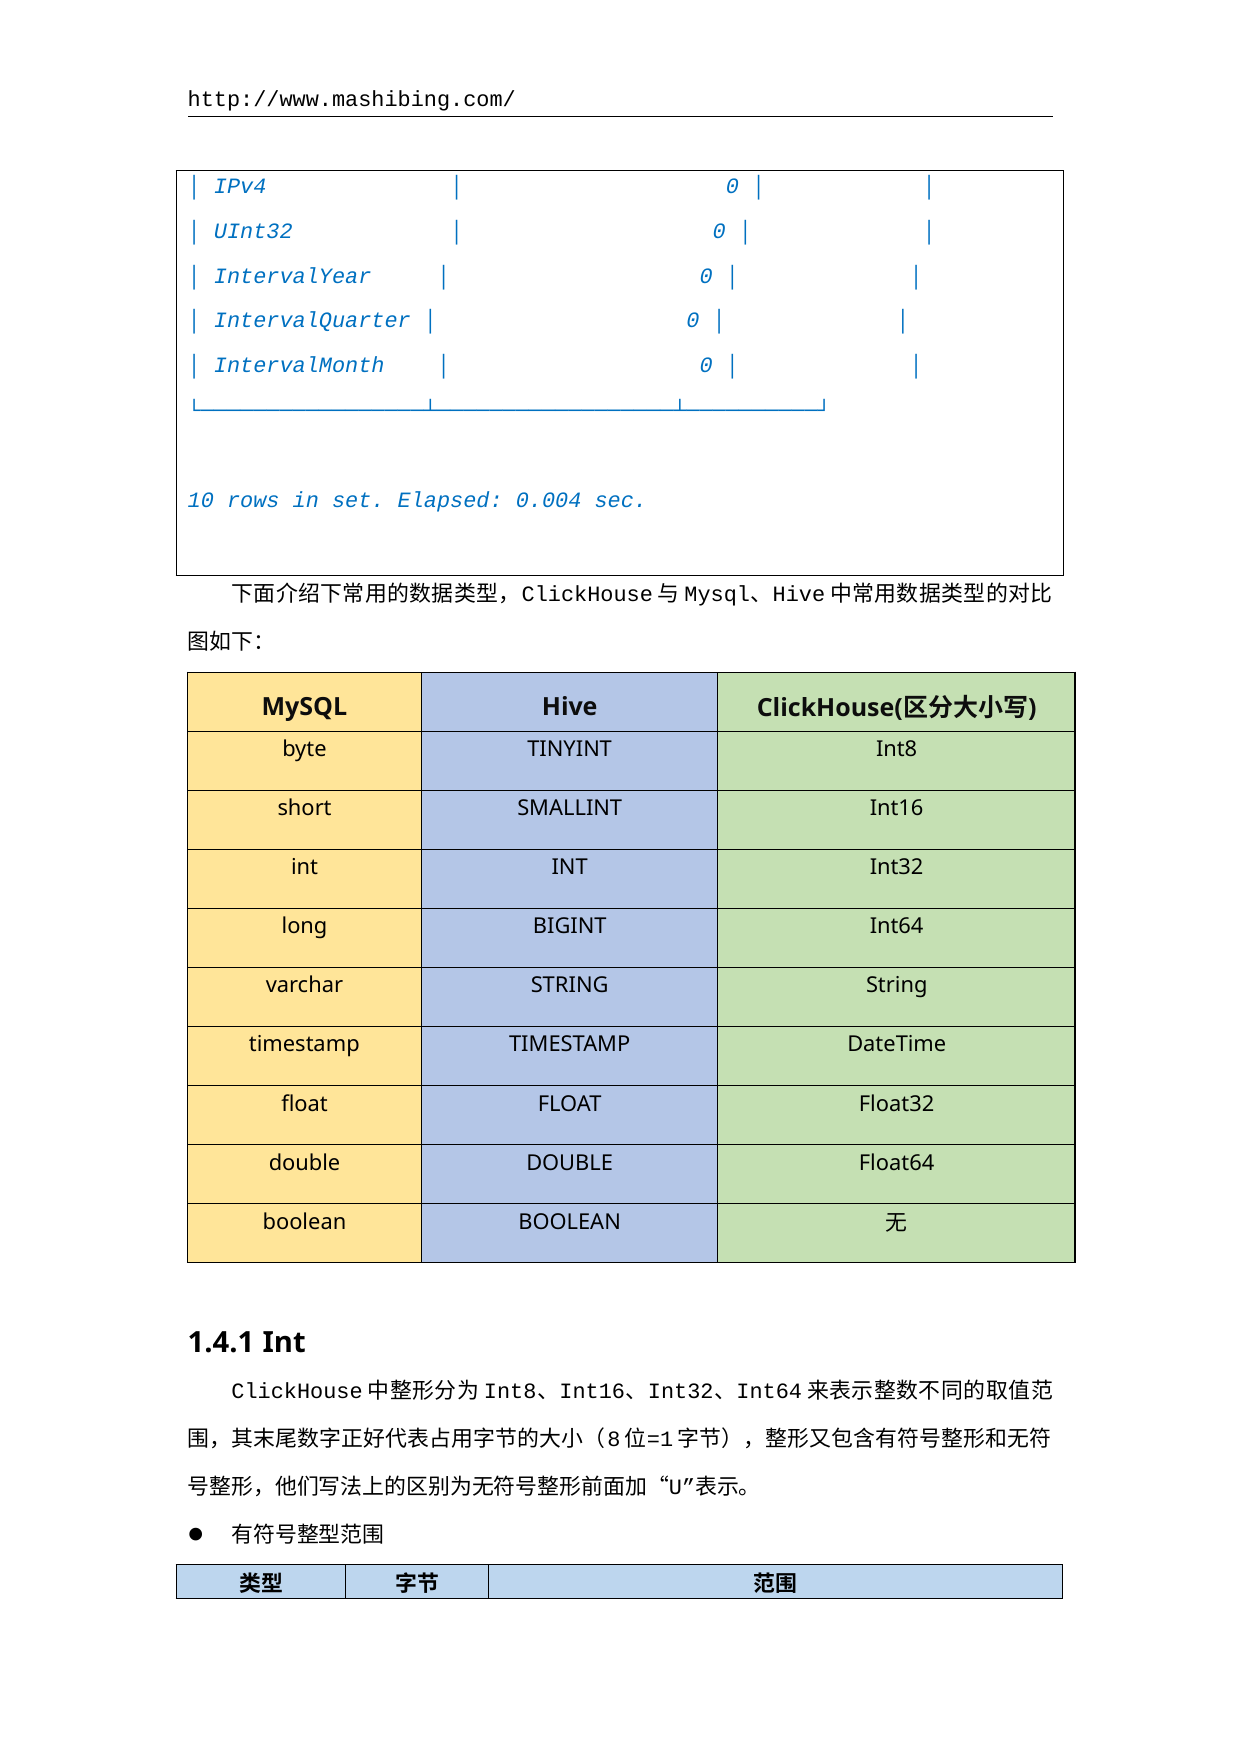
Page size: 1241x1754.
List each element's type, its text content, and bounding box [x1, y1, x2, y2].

table_cell STRING [422, 968, 717, 1026]
table_cell TIMESTAMP [422, 1027, 717, 1085]
list 有符号整型范围 [187, 1517, 1053, 1548]
table_cell boolean [188, 1204, 421, 1262]
table_cell float [188, 1086, 421, 1144]
table_cell SMALLINT [422, 791, 717, 849]
table_cell timestamp [188, 1027, 421, 1085]
table_cell Int32 [718, 850, 1074, 908]
subtitle Int [187, 1308, 1053, 1373]
table_cell TINYINT [422, 732, 717, 790]
table_cell DateTime [718, 1027, 1074, 1085]
table_cell 无 [718, 1204, 1074, 1262]
table_cell long [188, 909, 421, 967]
table_cell String [718, 968, 1074, 1026]
table_cell short [188, 791, 421, 849]
table_cell byte [188, 732, 421, 790]
table_cell int [188, 850, 421, 908]
table_cell INT [422, 850, 717, 908]
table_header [177, 171, 1063, 575]
table_cell Float32 [718, 1086, 1074, 1144]
table_header MySQL [188, 673, 421, 731]
table_cell BIGINT [422, 909, 717, 967]
table_header Hive [422, 673, 717, 731]
table_header 范围 [489, 1565, 1062, 1598]
text 下面介绍下常用的数据类型，ClickHouse与Mysql、Hive中常用数据类型的对比图如下： [187, 576, 1053, 656]
text ClickHouse中整形分为Int8、Int16、Int32、Int64来表示整数不同的取值范围，其末尾数字正好代表占用字节的大小（8位=1字节），整形又包含有符号整形和无符号整形，他们写法上的区别为无符号整形前面加“U”表示。 [187, 1373, 1053, 1501]
table_cell FLOAT [422, 1086, 717, 1144]
table_cell BOOLEAN [422, 1204, 717, 1262]
table_cell Int16 [718, 791, 1074, 849]
table_header 字节 [346, 1565, 488, 1598]
table_cell varchar [188, 968, 421, 1026]
table_cell Int8 [718, 732, 1074, 790]
table_cell Float64 [718, 1145, 1074, 1203]
table_header 类型 [177, 1565, 345, 1598]
table_cell DOUBLE [422, 1145, 717, 1203]
table_cell double [188, 1145, 421, 1203]
table_cell Int64 [718, 909, 1074, 967]
table_header ClickHouse(区分大小写) [718, 673, 1074, 731]
